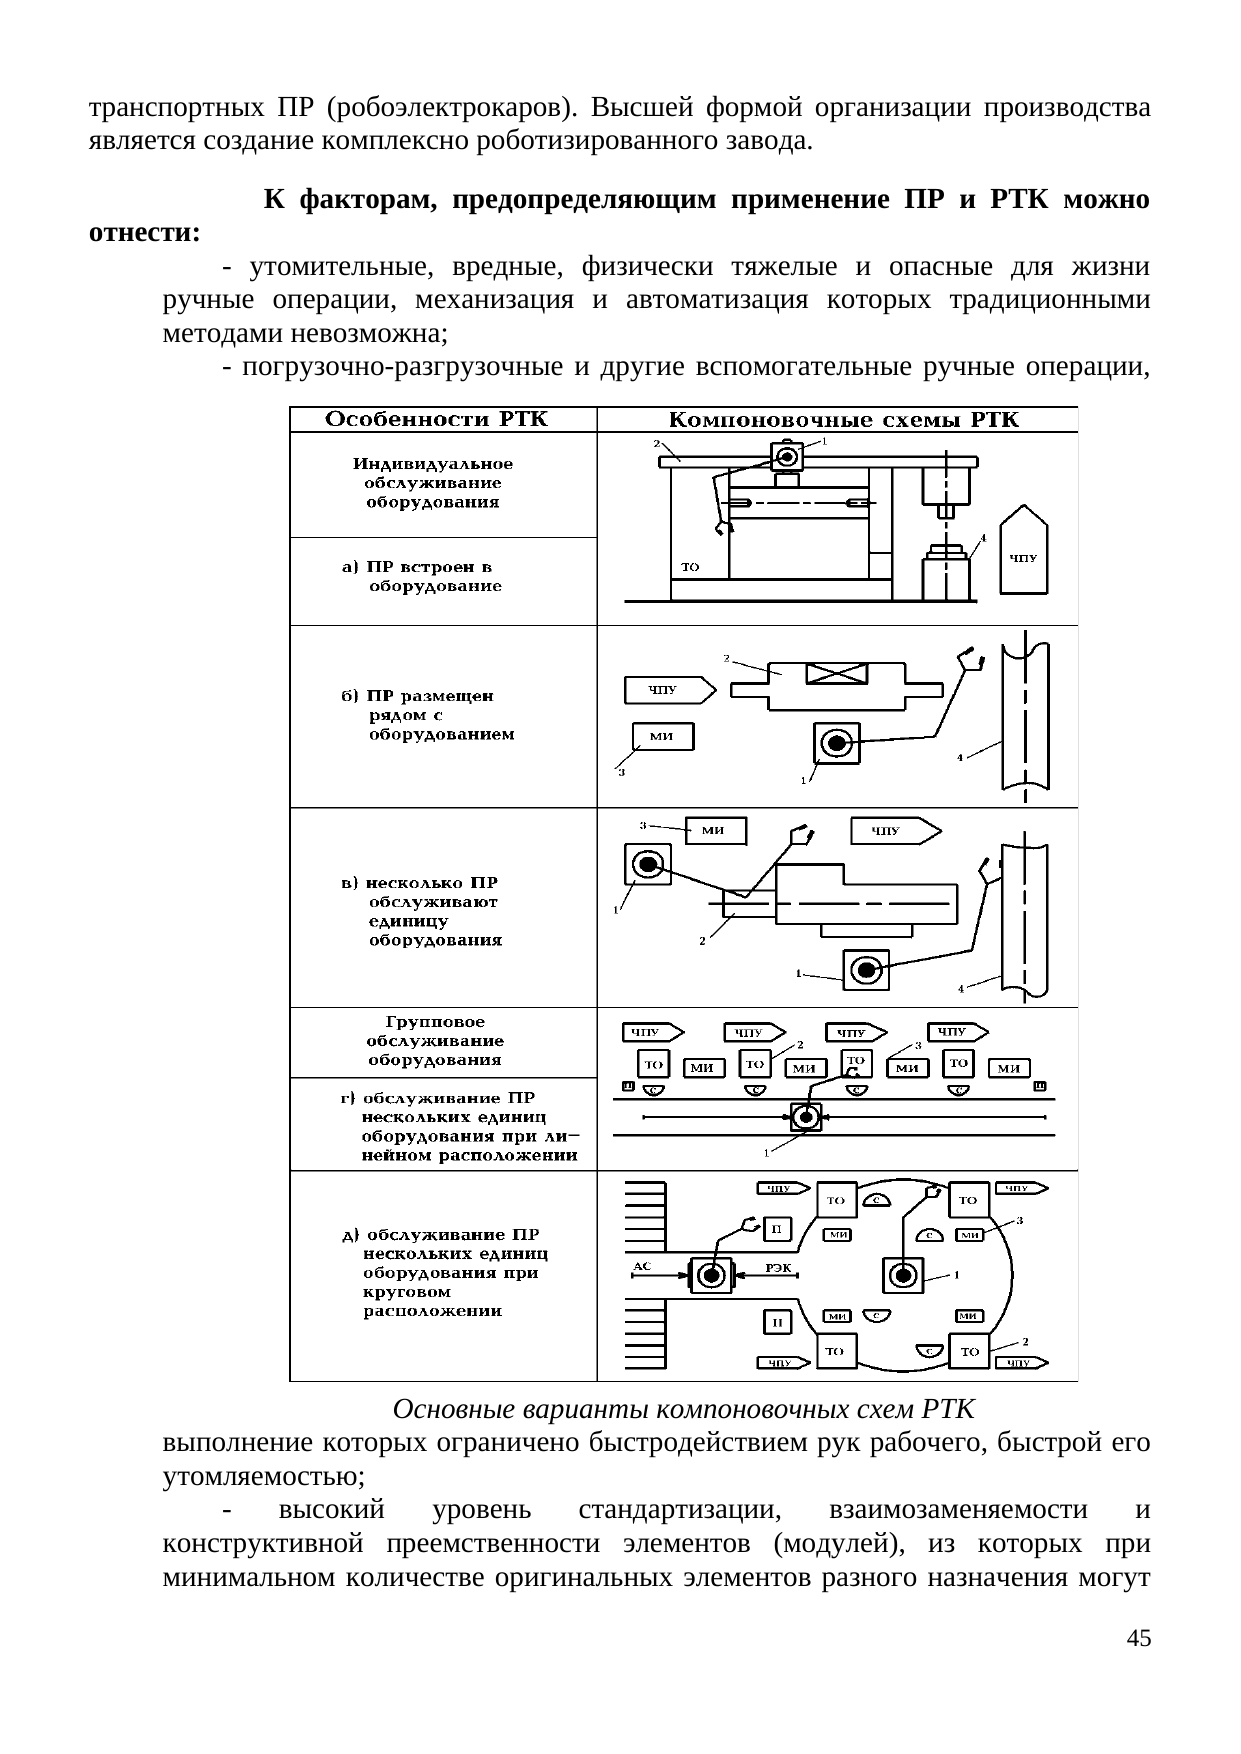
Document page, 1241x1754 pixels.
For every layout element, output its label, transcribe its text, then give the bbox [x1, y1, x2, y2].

text - утомительные, вредные, физически тяжелые и опасные для жизни ручные операции, механизация и автоматизация которых традиционными методами невозможна; [162, 248, 1152, 348]
text К факторам, предопределяющим применение ПР и РТК можно отнести: [89, 181, 1152, 248]
picture [289, 406, 1079, 1382]
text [162, 1492, 1152, 1592]
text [89, 89, 1152, 156]
